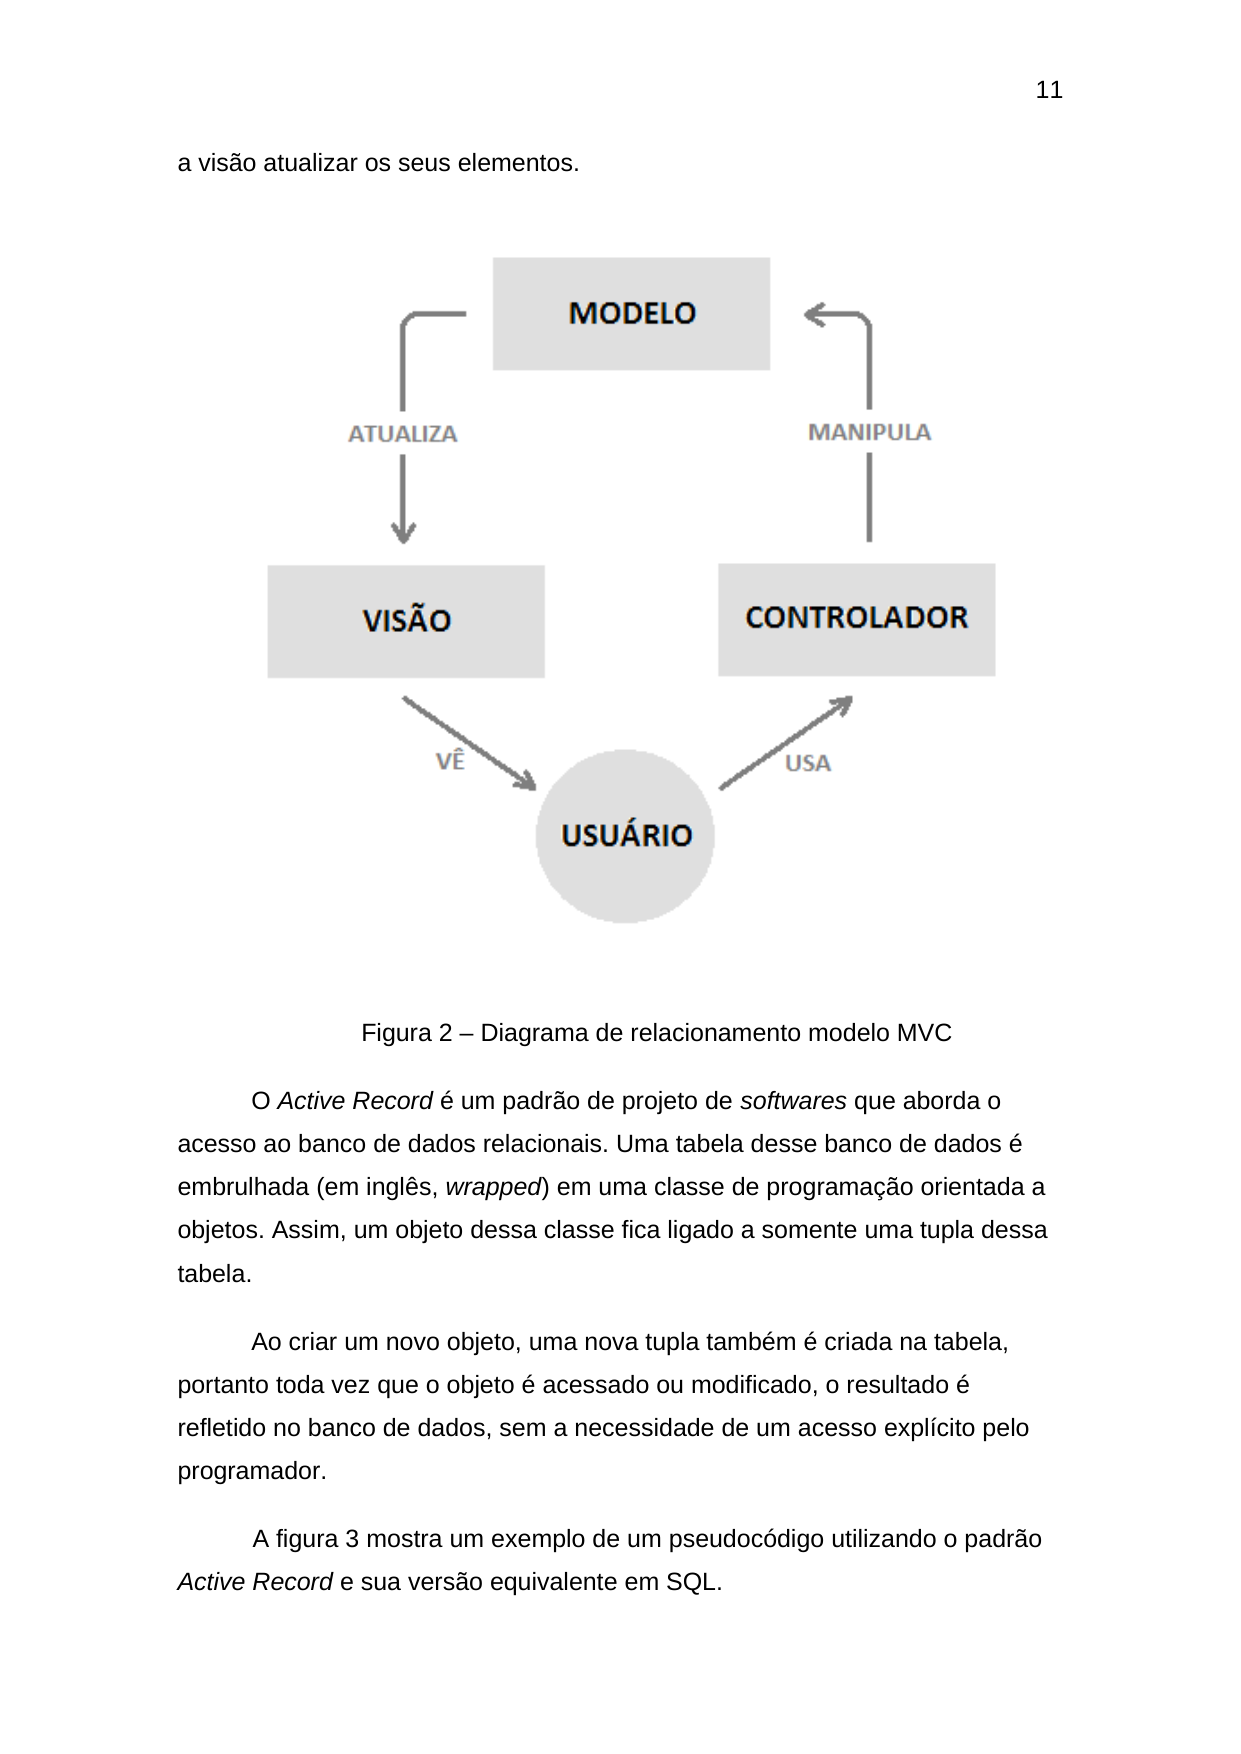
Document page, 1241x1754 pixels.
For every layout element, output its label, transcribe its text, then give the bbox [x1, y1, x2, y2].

text O Active Record é um padrão de projeto de softwares que aborda o acesso ao banco de dados relacionais. Uma tabela desse banco de dados é embrulhada (em inglês, wrapped) em uma classe de programação orientada a objetos. Assim, um objeto dessa classe fica ligado a somente uma tupla dessa tabela. [177, 1086, 1063, 1287]
text A figura 3 mostra um exemplo de um pseudocódigo utilizando o padrão Active Record e sua versão equivalente em SQL. [177, 1524, 1063, 1596]
text Figura 2 – Diagrama de relacionamento modelo MVC [177, 1018, 1063, 1047]
picture [252, 215, 1012, 979]
text Ao criar um novo objeto, uma nova tupla também é criada na tabela, portanto toda vez que o objeto é acessado ou modificado, o resultado é refletido no banco de dados, sem a necessidade de um acesso explícito pelo programador. [177, 1327, 1063, 1485]
